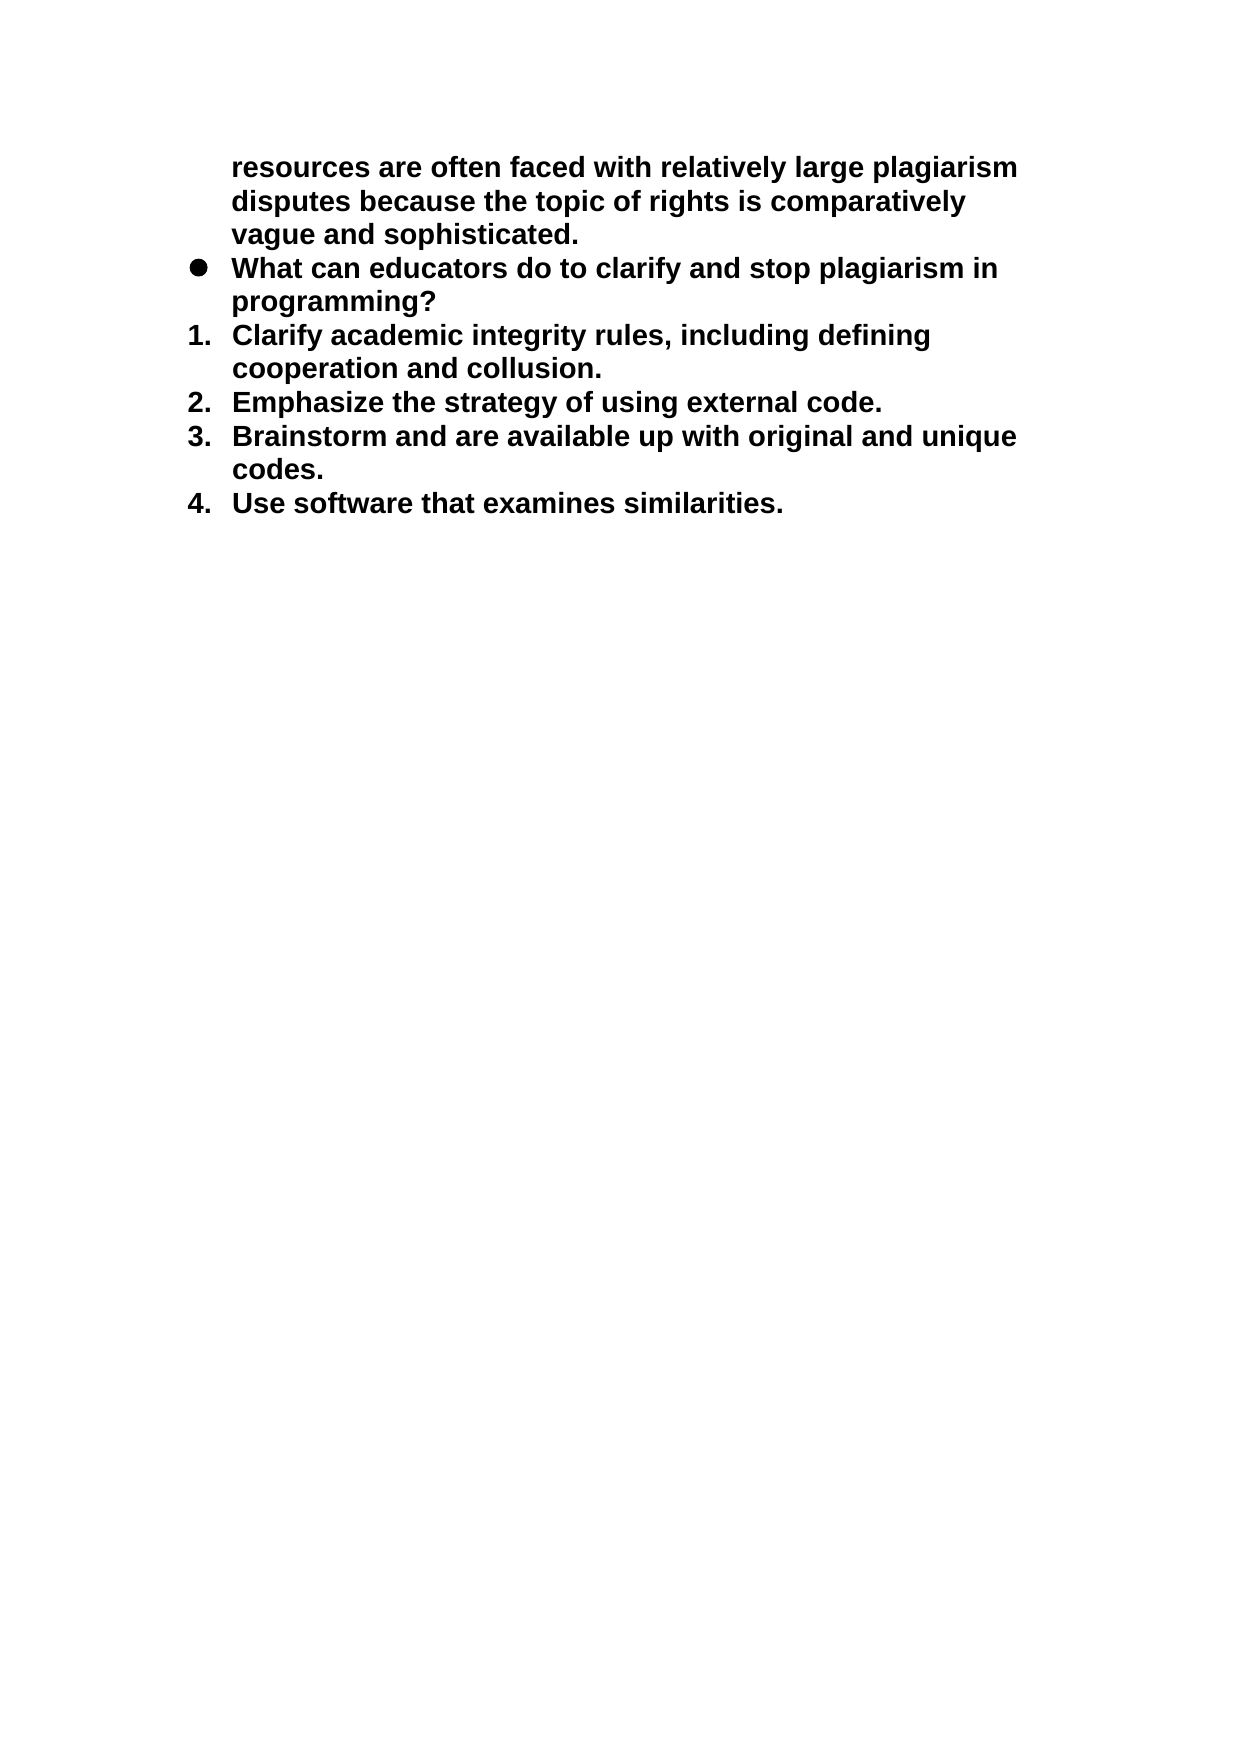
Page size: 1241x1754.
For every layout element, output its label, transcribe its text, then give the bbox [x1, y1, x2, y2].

list Use software that examines similarities. [187, 486, 1053, 519]
list Emphasize the strategy of using external code. [187, 385, 1053, 418]
list Clarify academic integrity rules, including defining cooperation and collusion. [187, 318, 1053, 385]
list Brainstorm and are available up with original and unique codes. [187, 418, 1053, 486]
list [187, 150, 1053, 251]
list What can educators do to clarify and stop plagiarism in programming? [187, 251, 1053, 318]
